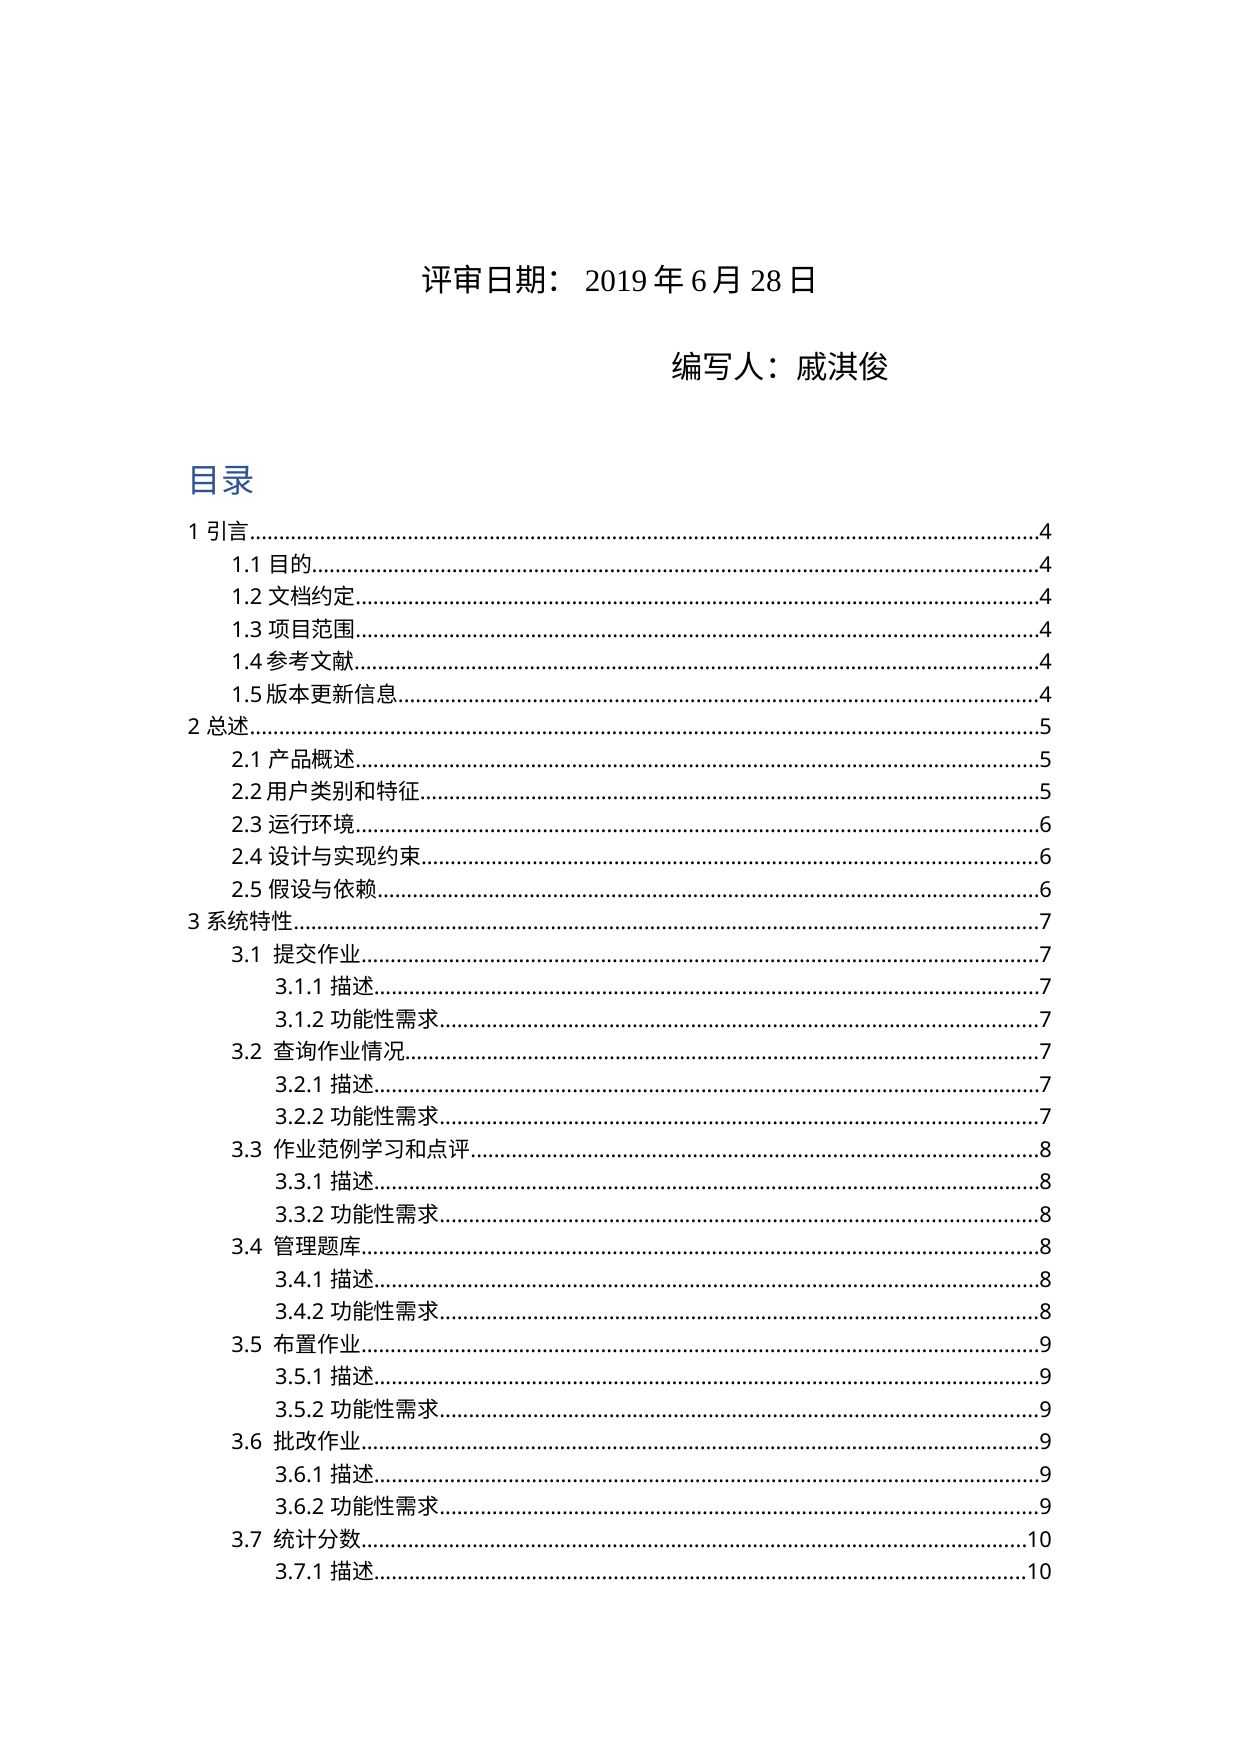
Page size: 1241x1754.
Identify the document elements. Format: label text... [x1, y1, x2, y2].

text 评审日期： 2019年6月28日 [187, 245, 1053, 310]
text 编写人：戚淇俊 [187, 332, 1053, 397]
